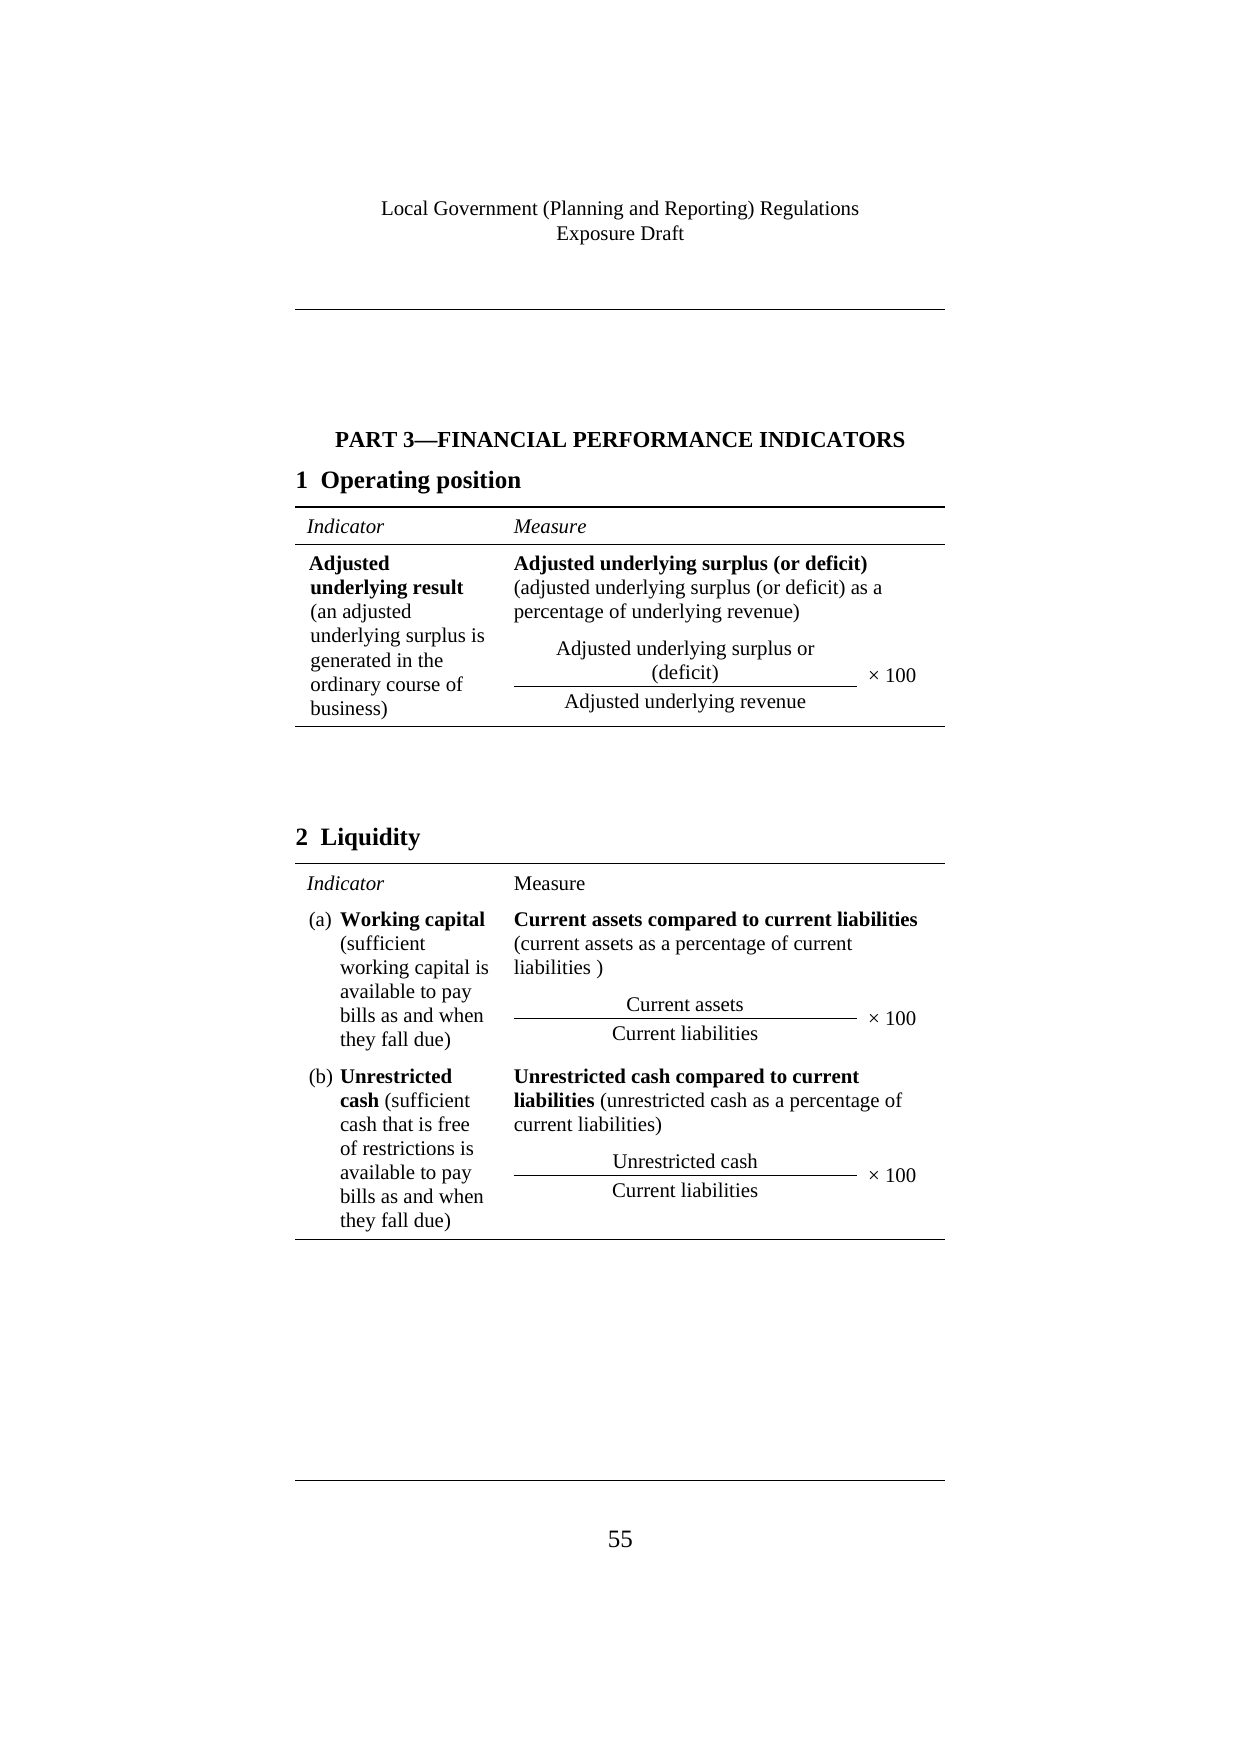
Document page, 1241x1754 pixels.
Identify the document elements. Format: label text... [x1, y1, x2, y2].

table_cell (b) Unrestricted cash (sufficient cash that is free of restrictions is available to pay bills as and when they fall due) [295, 1058, 502, 1239]
subtitle PART 3—FINANCIAL PERFORMANCE INDICATORS [295, 426, 945, 453]
text 2 Liquidity [295, 822, 945, 851]
table_cell Adjusted underlying surplus (or deficit) (adjusted underlying surplus (or deficit) as a percentage of underlying revenue) [502, 545, 945, 726]
table_header Measure [502, 864, 945, 901]
table_header Indicator [295, 864, 502, 901]
table_cell Unrestricted cash compared to current liabilities (unrestricted cash as a percentage of current liabilities) [502, 1058, 945, 1239]
table_header Measure [502, 508, 945, 544]
table_cell Adjusted underlying result (an adjusted underlying surplus is generated in the ordinary course of business) [295, 545, 502, 726]
table_cell (a) Working capital (sufficient working capital is available to pay bills as and when they fall due) [295, 901, 502, 1058]
table_header Indicator [295, 508, 502, 544]
text 1 Operating position [295, 465, 945, 494]
table_cell Current assets compared to current liabilities (current assets as a percentage of current liabilities ) [502, 901, 945, 1058]
